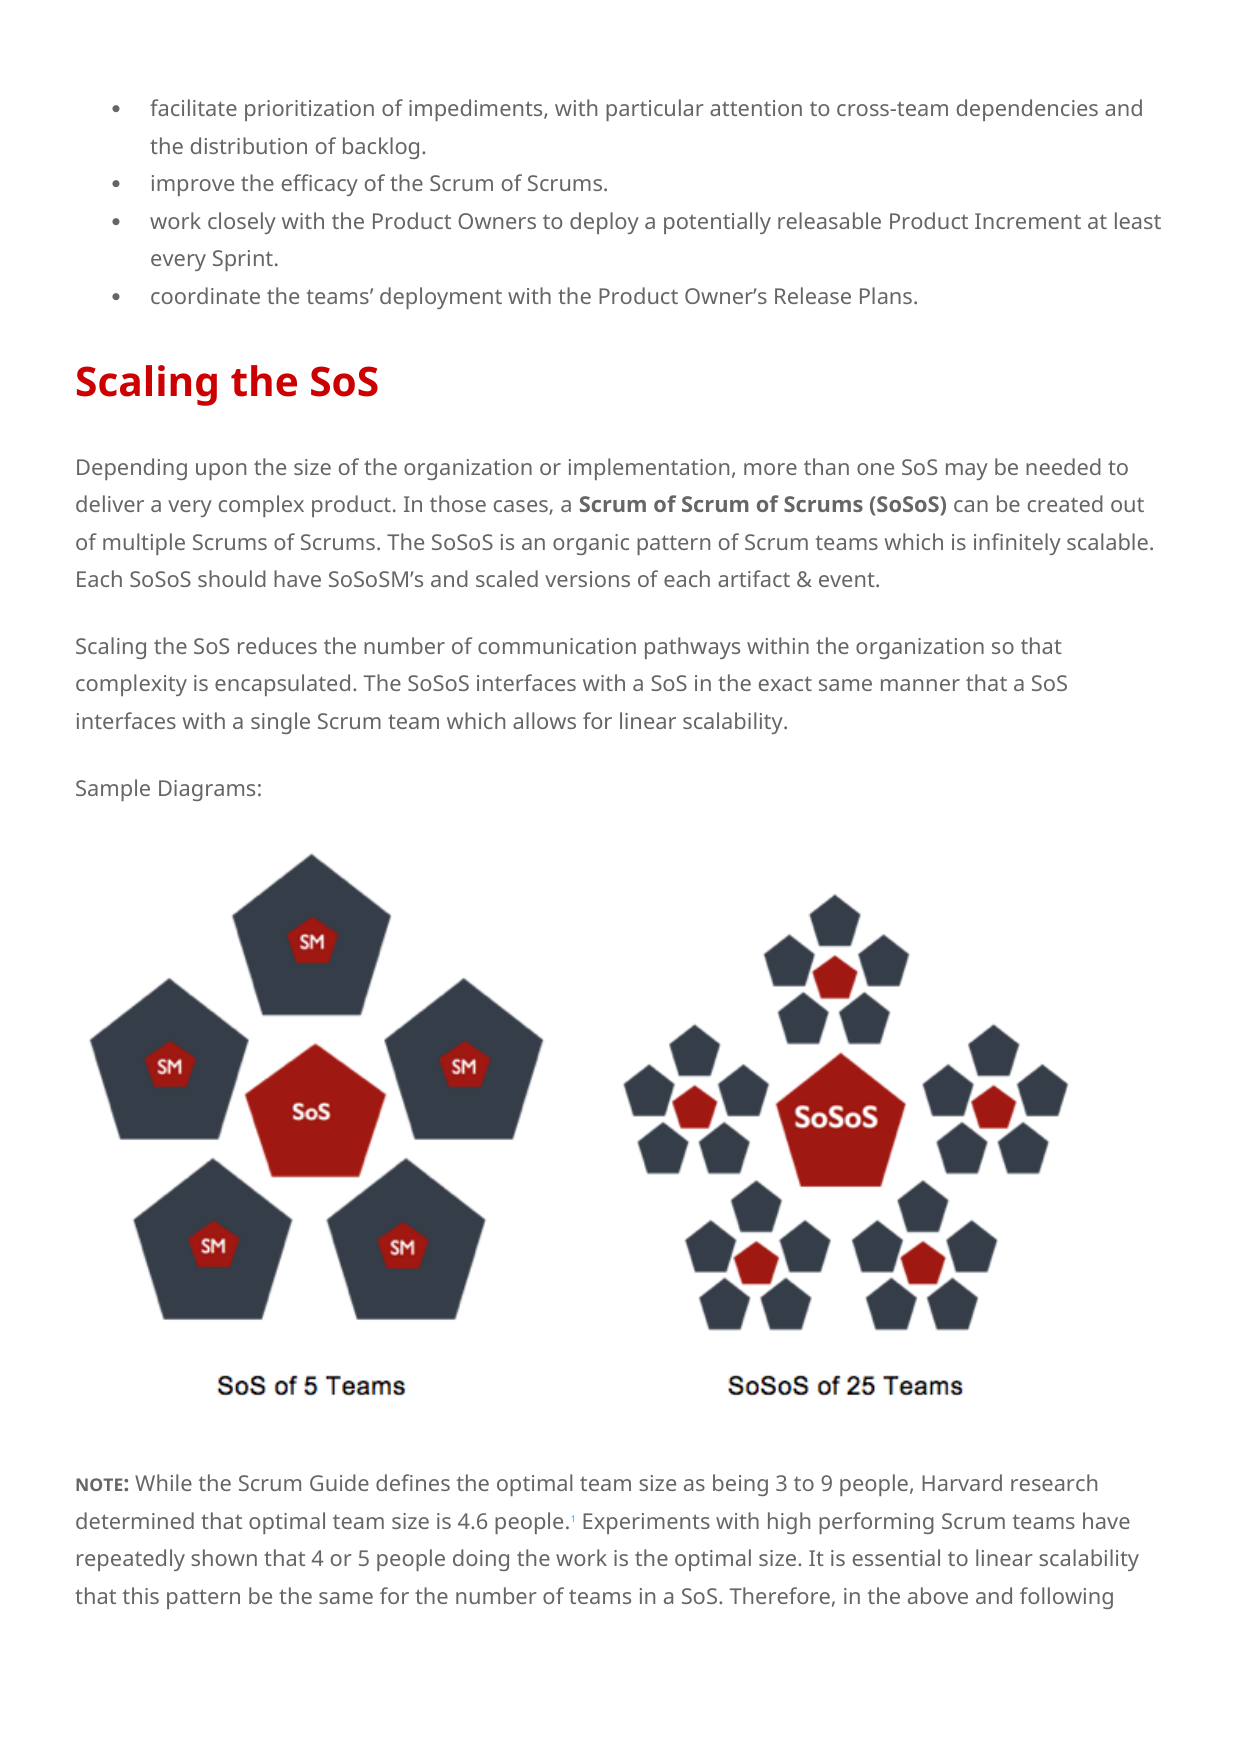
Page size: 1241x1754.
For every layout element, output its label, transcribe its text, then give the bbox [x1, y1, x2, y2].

picture [75, 835, 1078, 1406]
list coordinate the teams’ deployment with the Product Owner’s Release Plans. [112, 277, 1165, 314]
list improve the efficacy of the Scrum of Scrums. [112, 164, 1165, 202]
text Scaling the SoS reduces the number of communication pathways within the organization so that complexity is encapsulated. The SoSoS interfaces with a SoS in the exact same manner that a SoS interfaces with a single Scrum team which allows for linear scalability. [75, 627, 1165, 739]
list work closely with the Product Owners to deploy a potentially releasable Product Increment at least every Sprint. [112, 202, 1165, 277]
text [75, 1464, 1165, 1614]
text Depending upon the size of the organization or implementation, more than one SoS may be needed to deliver a very complex product. In those cases, a Scrum of Scrum of Scrums (SoSoS) can be created out of multiple Scrums of Scrums. The SoSoS is an organic pattern of Scrum teams which is infinitely scalable. Each SoSoS should have SoSoSM’s and scaled versions of each artifact & event. [75, 448, 1165, 598]
text Sample Diagrams: [75, 769, 1165, 806]
list facilitate prioritization of impediments, with particular attention to cross-team dependencies and the distribution of backlog. [112, 89, 1165, 164]
text Scaling the SoS [75, 344, 1165, 419]
